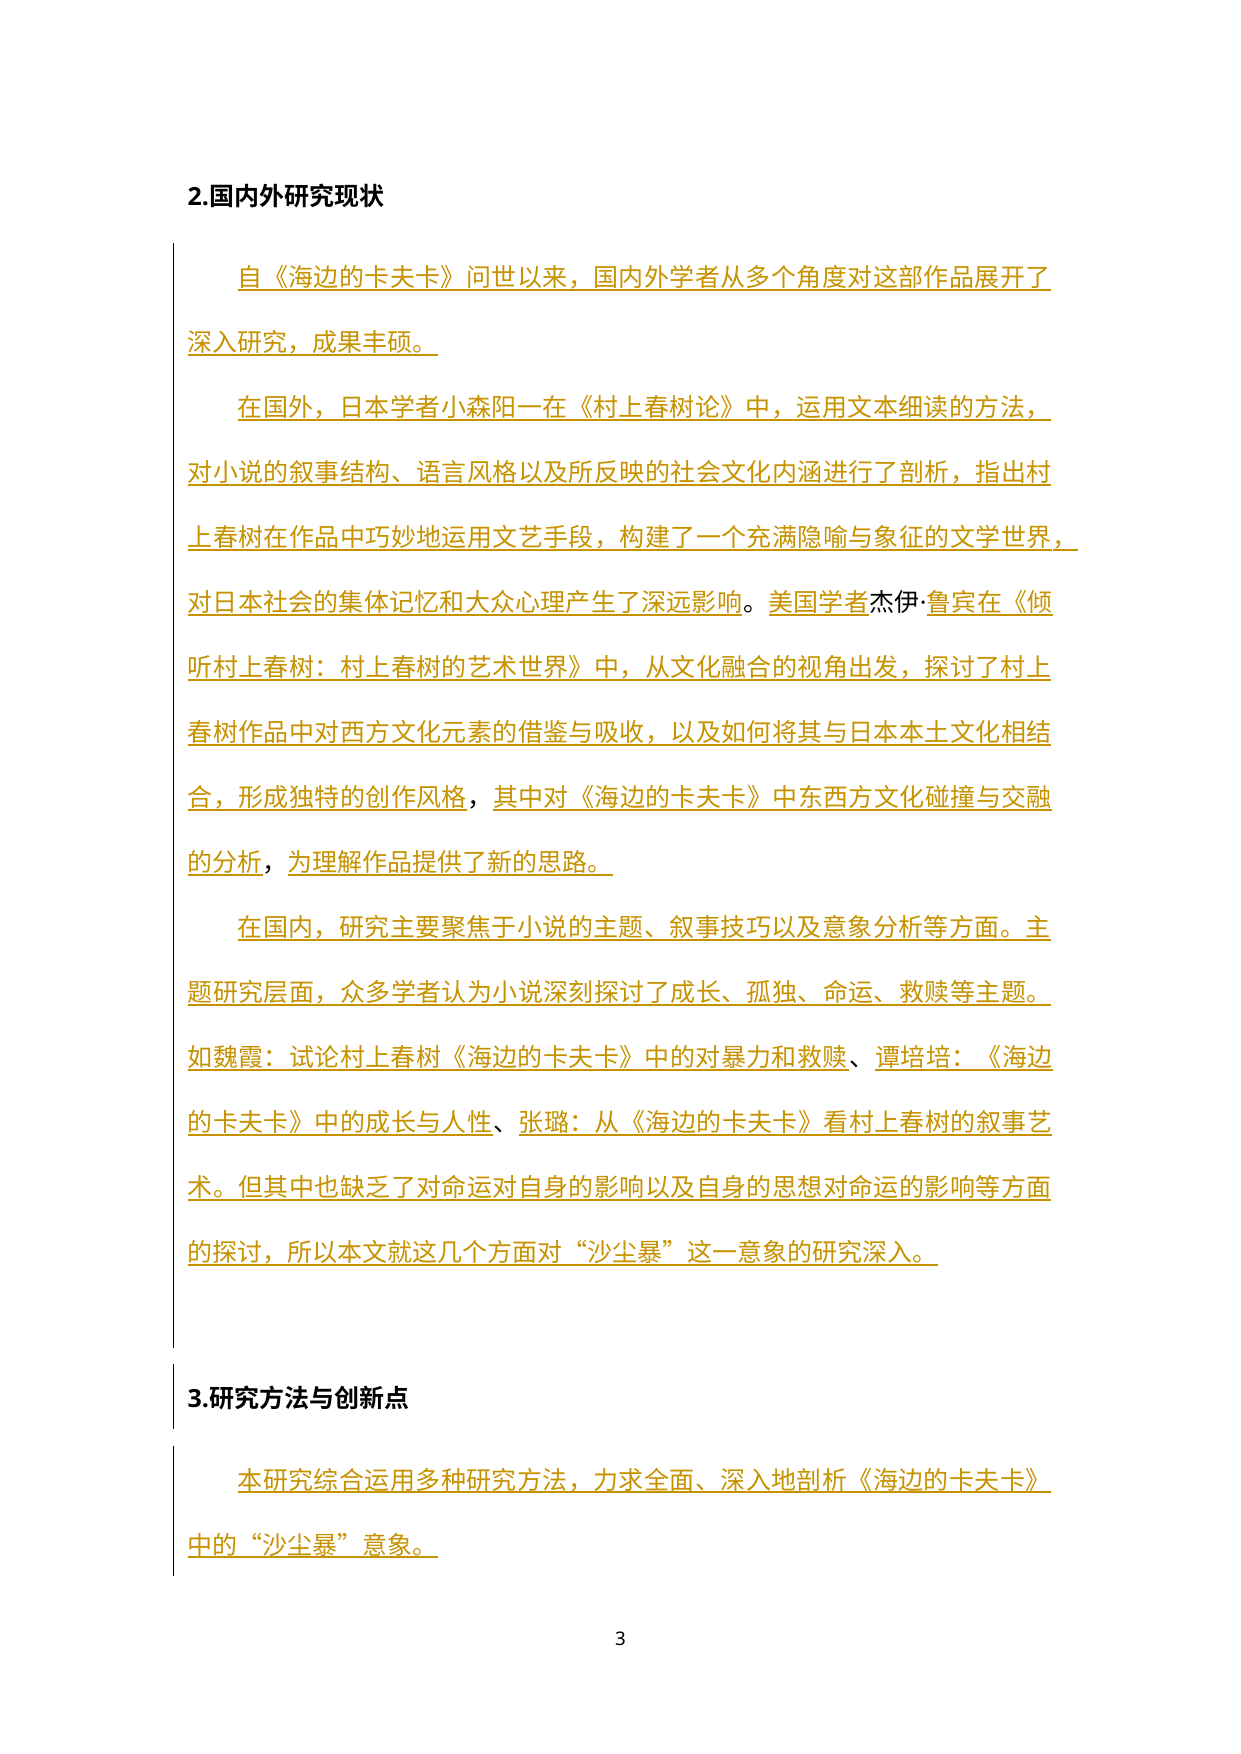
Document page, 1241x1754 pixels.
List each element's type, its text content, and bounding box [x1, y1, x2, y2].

text 。杰伊·，， [187, 550, 1053, 893]
text 。杰伊·，， [187, 373, 1053, 549]
subtitle 3.研究方法与创新点 [187, 1364, 1053, 1429]
subtitle 2.国内外研究现状 [187, 162, 1053, 227]
text 、、 [187, 893, 1053, 1283]
